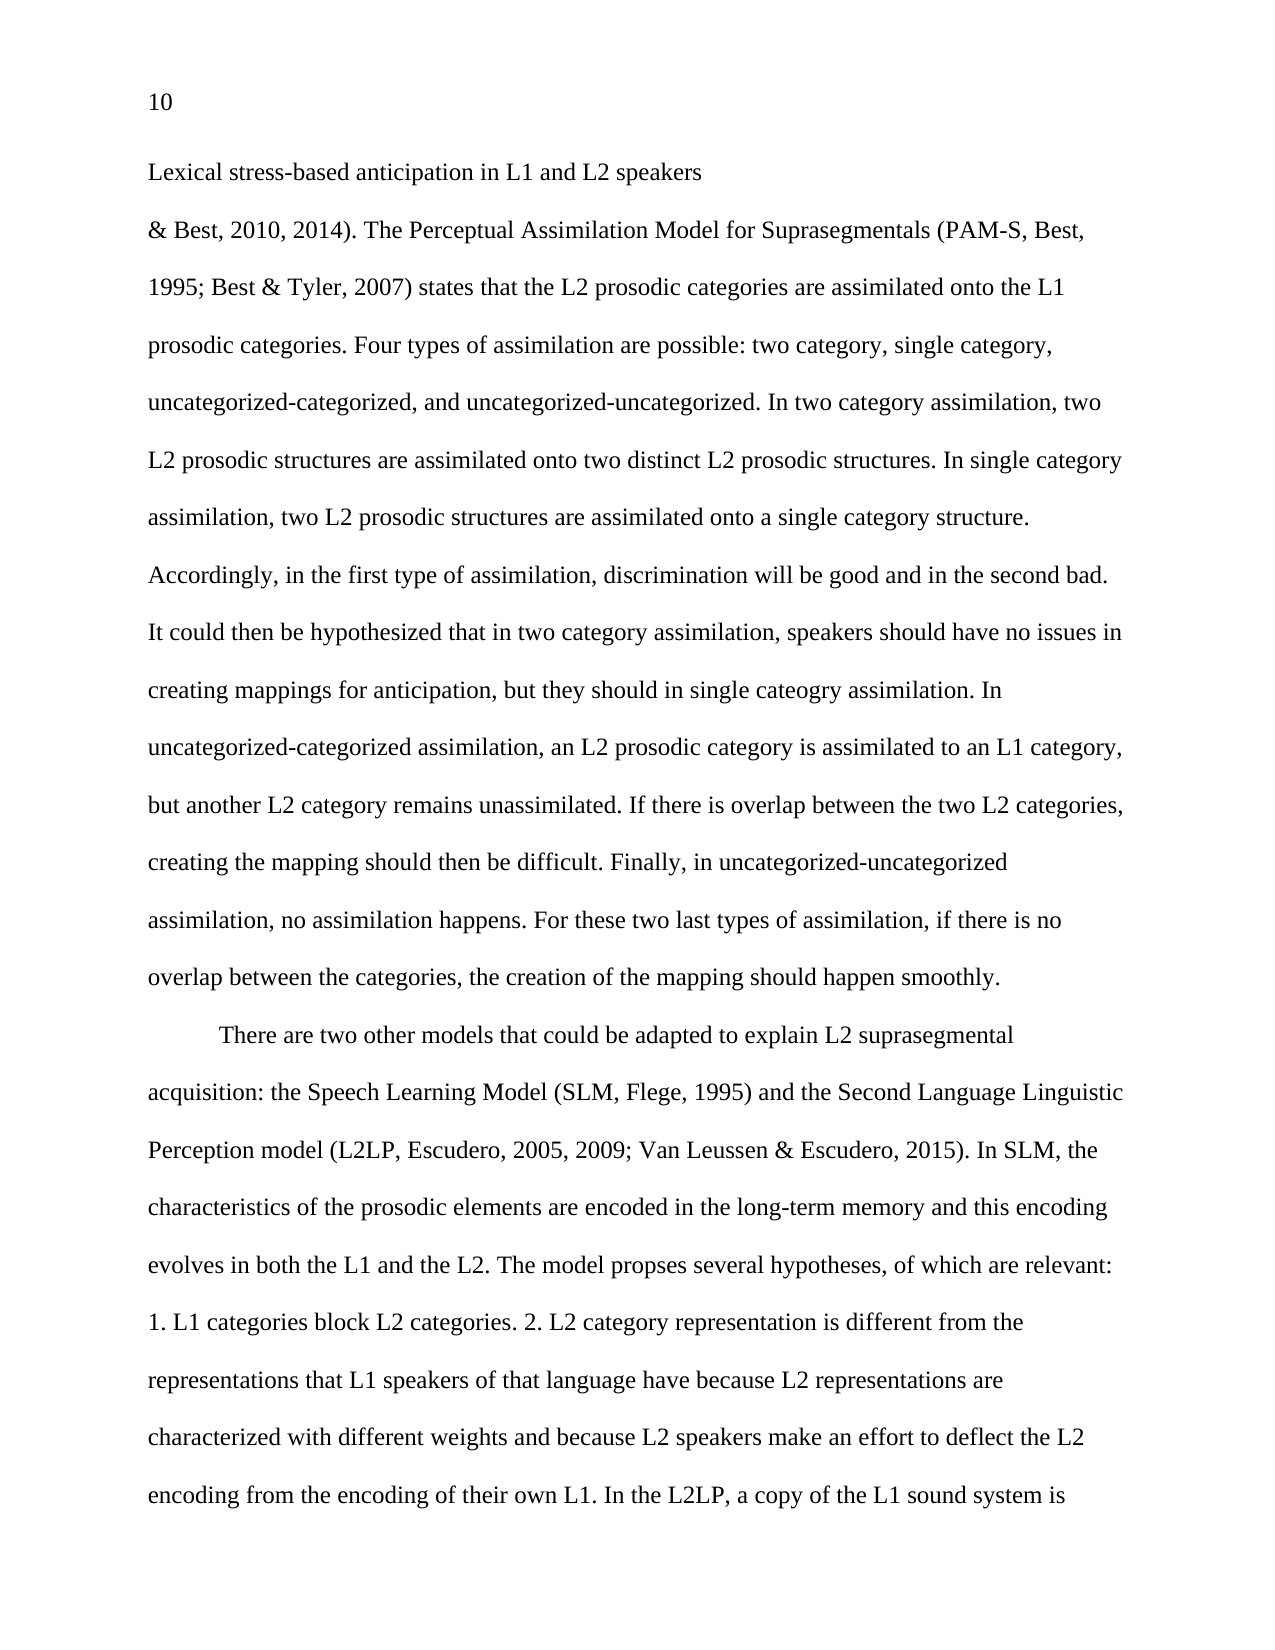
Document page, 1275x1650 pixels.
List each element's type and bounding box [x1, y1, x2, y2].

text [148, 215, 1127, 991]
text [148, 1020, 1127, 1509]
